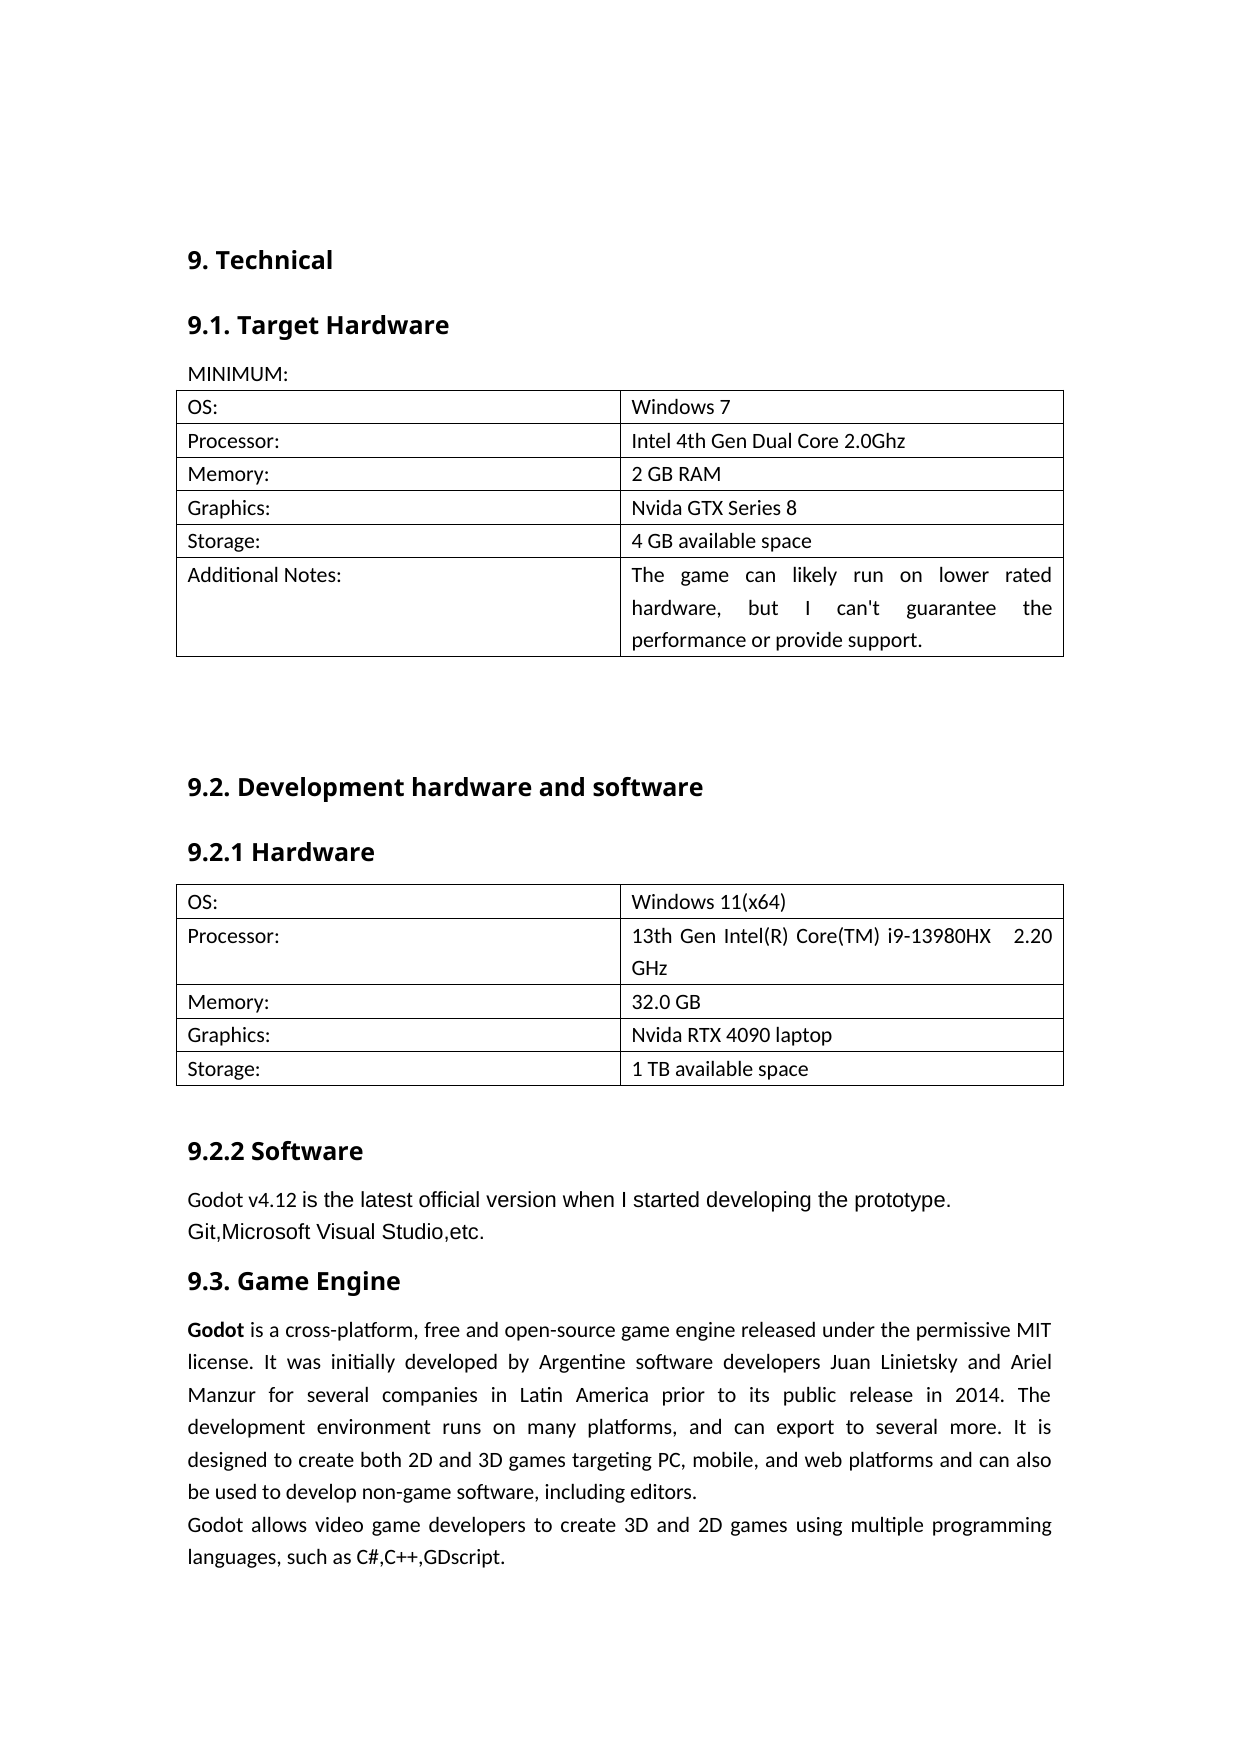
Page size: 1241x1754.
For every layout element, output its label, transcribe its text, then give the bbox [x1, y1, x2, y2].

table_header OS: [177, 391, 620, 423]
text Godot is a cross-platform, free and open-source game engine released under the permissive MIT license. It was initially developed by Argentine software developers Juan Linietsky and Ariel Manzur for several companies in Latin America prior to its public release in 2014. The development environment runs on many platforms, and can export to several more. It is designed to create both 2D and 3D games targeting PC, mobile, and web platforms and can also be used to develop non-game software, including editors. [187, 1313, 1053, 1508]
table_cell 2 GB RAM [621, 458, 1063, 490]
text 9.1. Target Hardware [187, 292, 1053, 357]
table_cell Graphics: [177, 1019, 620, 1051]
table_cell Nvida GTX Series 8 [621, 491, 1063, 524]
text 9.3. Game Engine [187, 1248, 1053, 1313]
table_cell Processor: [177, 919, 620, 984]
text Godot v4.12 is the latest official version when I started developing the prototype. [187, 1183, 1053, 1216]
table_cell Graphics: [177, 491, 620, 524]
text Git,Microsoft Visual Studio,etc. [187, 1216, 1053, 1248]
table_cell 4 GB available space [621, 525, 1063, 557]
table_header OS: [177, 885, 620, 918]
table_cell Memory: [177, 985, 620, 1017]
table_cell Intel 4th Gen Dual Core 2.0Ghz [621, 424, 1063, 457]
text 9. Technical [187, 227, 1053, 292]
text 9.2.2 Software [187, 1118, 1053, 1183]
text Godot allows video game developers to create 3D and 2D games using multiple programming languages, such as C#,C++,GDscript. [187, 1508, 1053, 1573]
table_cell Processor: [177, 424, 620, 457]
table_cell Nvida RTX 4090 laptop [621, 1019, 1063, 1051]
table_cell Memory: [177, 458, 620, 490]
text 9.2. Development hardware and software [187, 754, 1053, 819]
table_cell Storage: [177, 1052, 620, 1084]
table_header Windows 7 [621, 391, 1063, 423]
table_cell The game can likely run on lower rated hardware, but I can't guarantee the performance or provide support. [621, 558, 1063, 656]
table_cell Additional Notes: [177, 558, 620, 656]
table_cell Storage: [177, 525, 620, 557]
table_cell 1 TB available space [621, 1052, 1063, 1084]
text 9.2.1 Hardware [187, 819, 1053, 884]
table_header Windows 11(x64) [621, 885, 1063, 918]
table_cell 13th Gen Intel(R) Core(TM) i9-13980HX 2.20 GHz [621, 919, 1063, 984]
table_cell 32.0 GB [621, 985, 1063, 1017]
text MINIMUM: [187, 357, 1053, 389]
